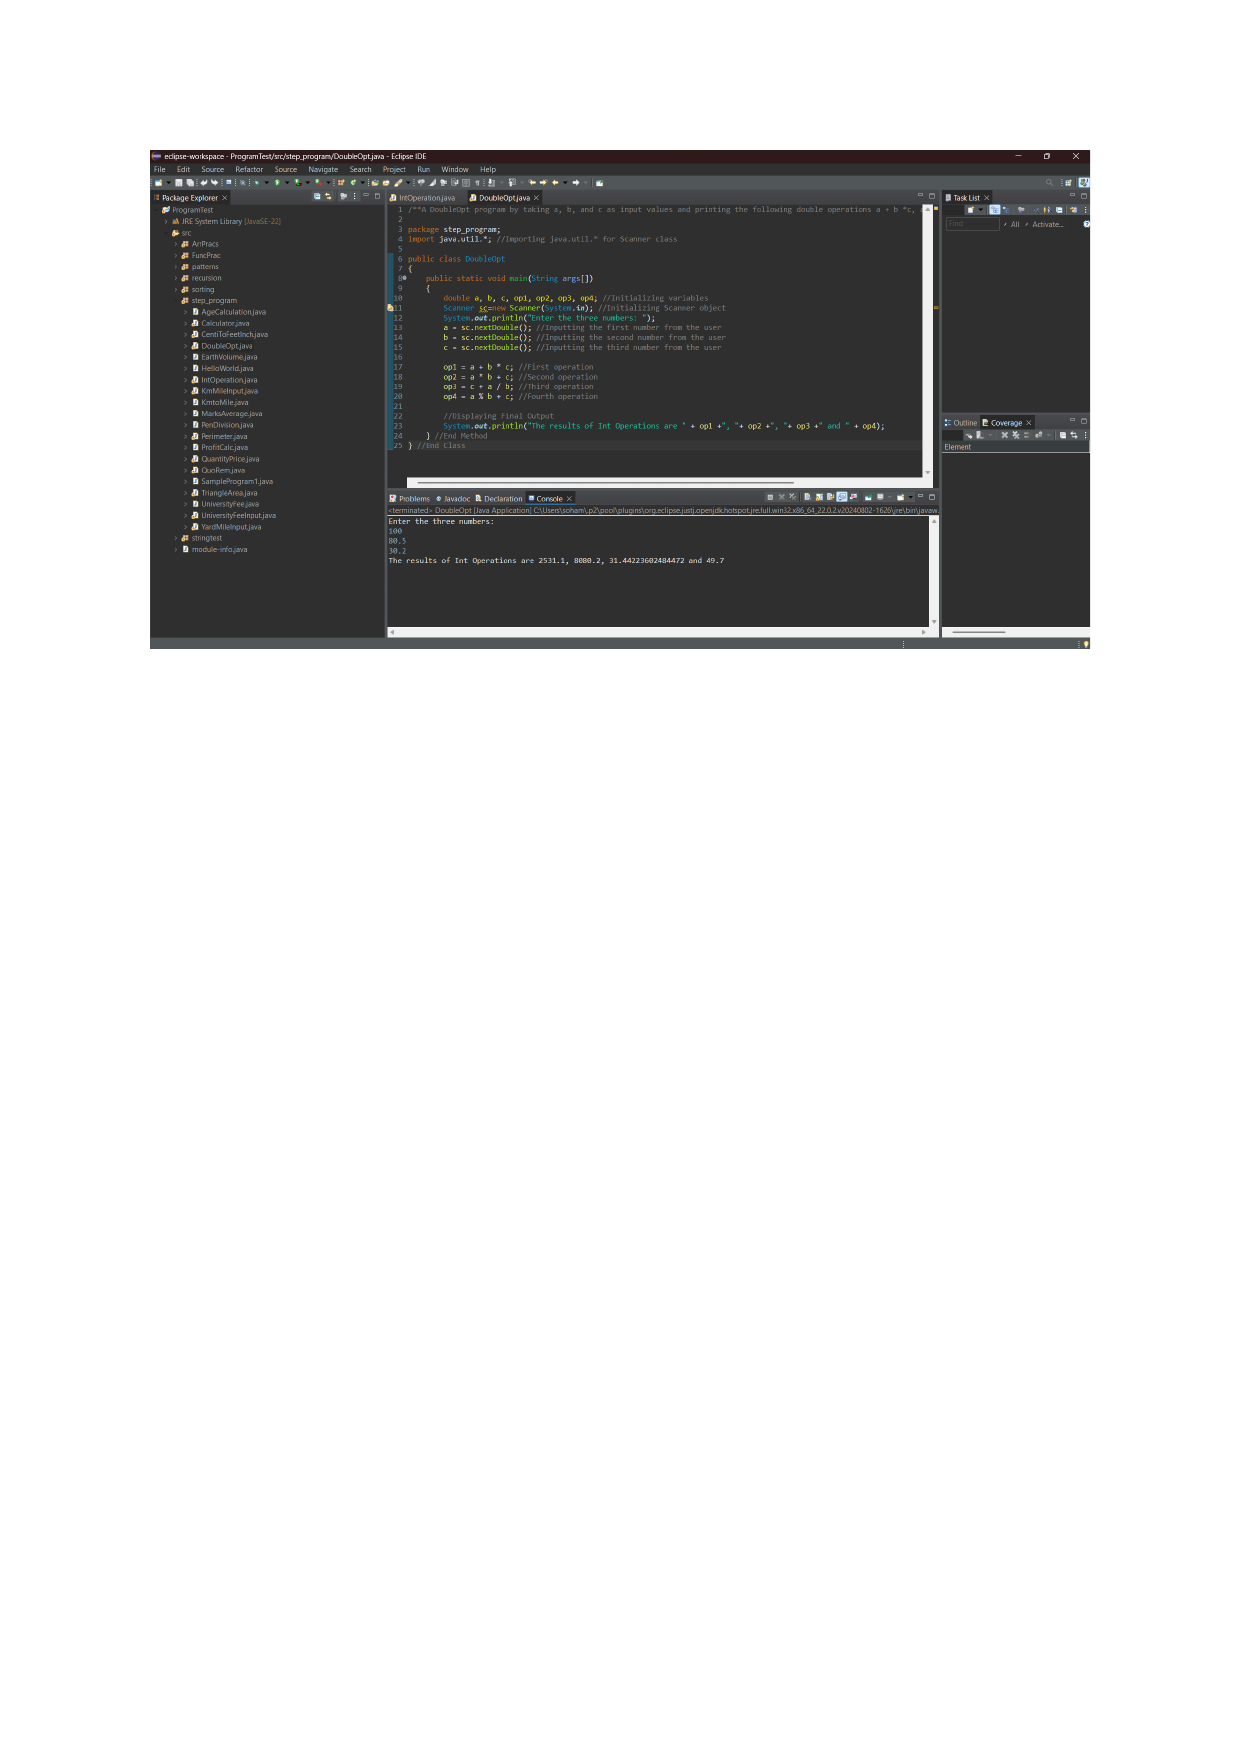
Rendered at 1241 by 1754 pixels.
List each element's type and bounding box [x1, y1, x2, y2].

picture [150, 150, 1091, 649]
